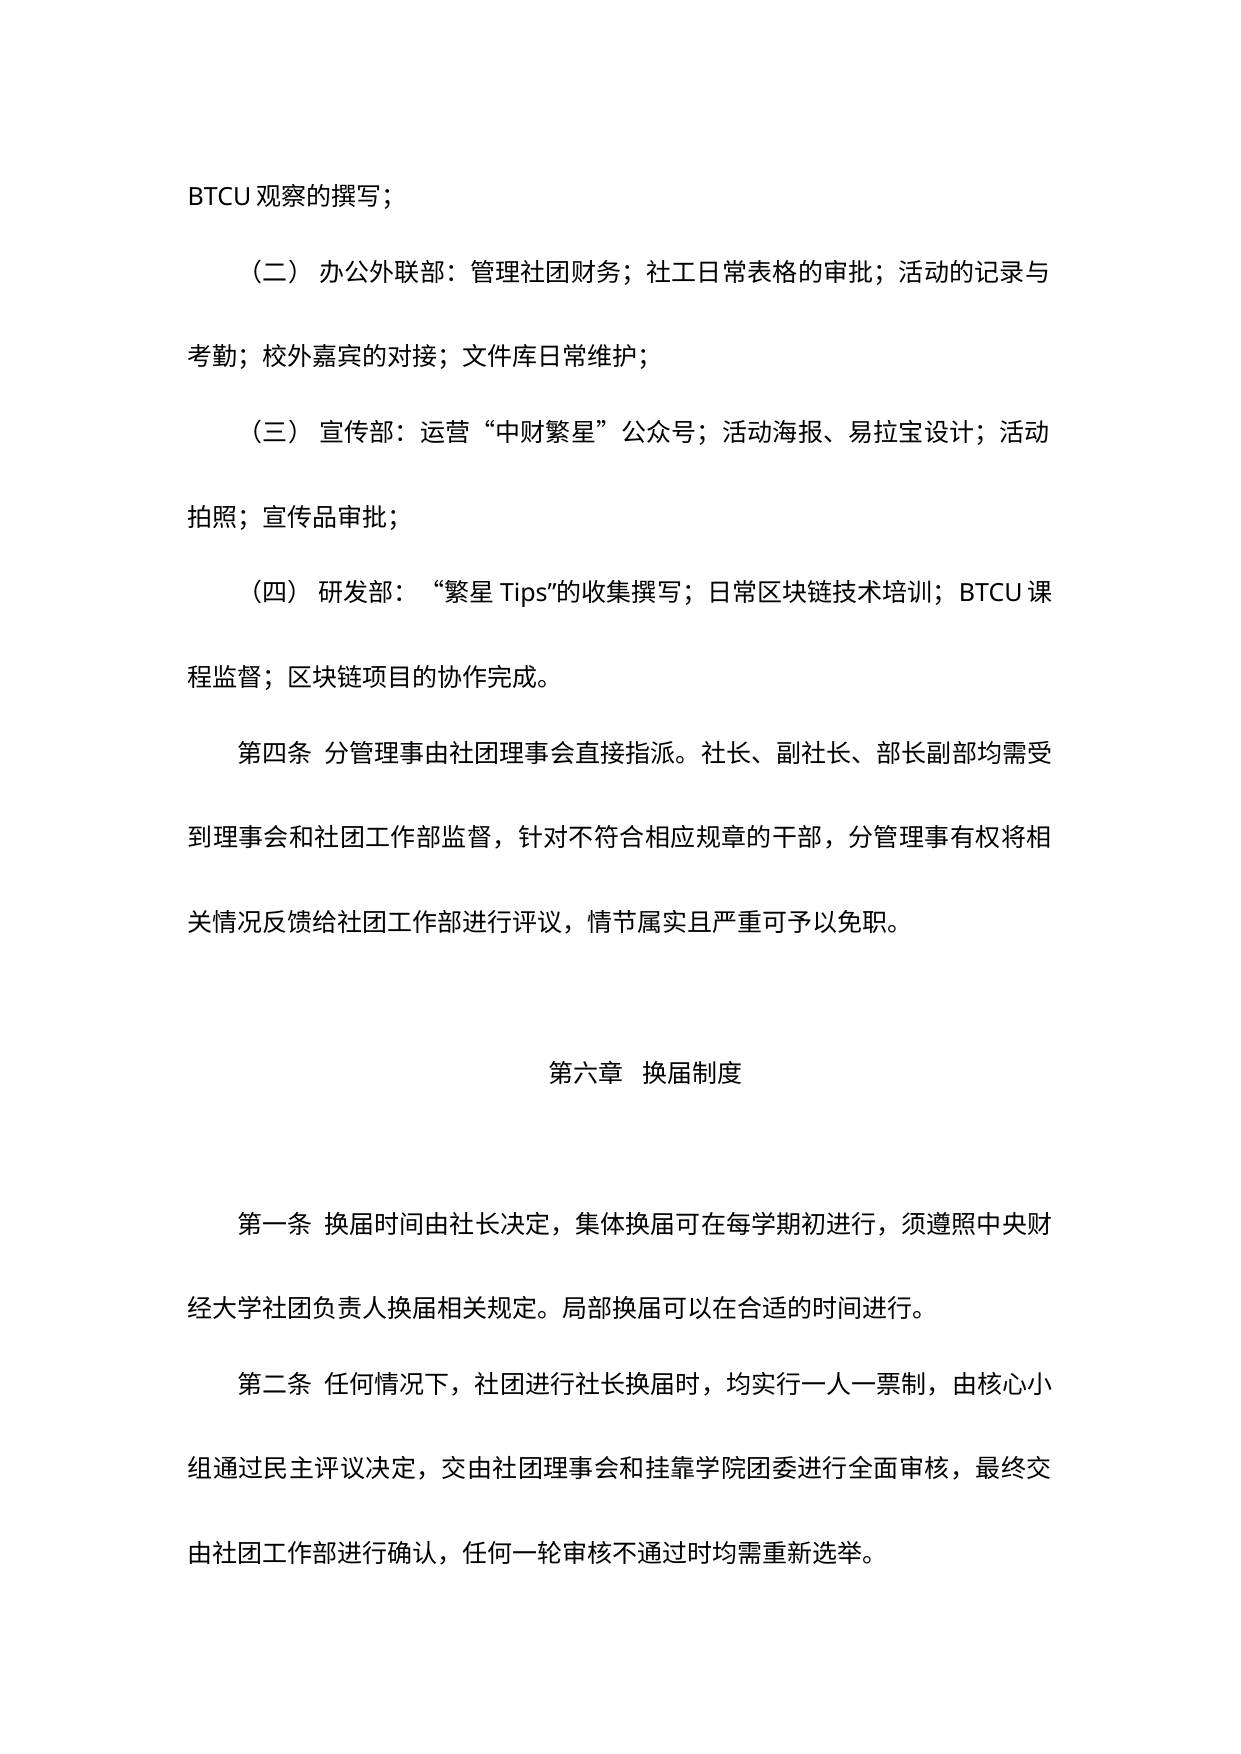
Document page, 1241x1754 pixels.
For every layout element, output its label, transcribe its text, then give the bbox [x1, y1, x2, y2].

text （二） 办公外联部：管理社团财务；社工日常表格的审批；活动的记录与考勤；校外嘉宾的对接；文件库日常维护； [187, 238, 1053, 387]
list 换届制度 [187, 1039, 1053, 1104]
text 第二条 任何情况下，社团进行社长换届时，均实行一人一票制，由核心小组通过民主评议决定，交由社团理事会和挂靠学院团委进行全面审核，最终交由社团工作部进行确认，任何一轮审核不通过时均需重新选举。 [187, 1350, 1053, 1584]
text （四） 研发部：“繁星Tips”的收集撰写；日常区块链技术培训；BTCU课程监督；区块链项目的协作完成。 [187, 558, 1053, 708]
text （三） 宣传部：运营“中财繁星”公众号；活动海报、易拉宝设计；活动拍照；宣传品审批； [187, 398, 1053, 548]
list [187, 162, 1053, 227]
text 第一条 换届时间由社长决定，集体换届可在每学期初进行，须遵照中央财经大学社团负责人换届相关规定。局部换届可以在合适的时间进行。 [187, 1190, 1053, 1339]
text 第四条 分管理事由社团理事会直接指派。社长、副社长、部长副部均需受到理事会和社团工作部监督，针对不符合相应规章的干部，分管理事有权将相关情况反馈给社团工作部进行评议，情节属实且严重可予以免职。 [187, 719, 1053, 953]
